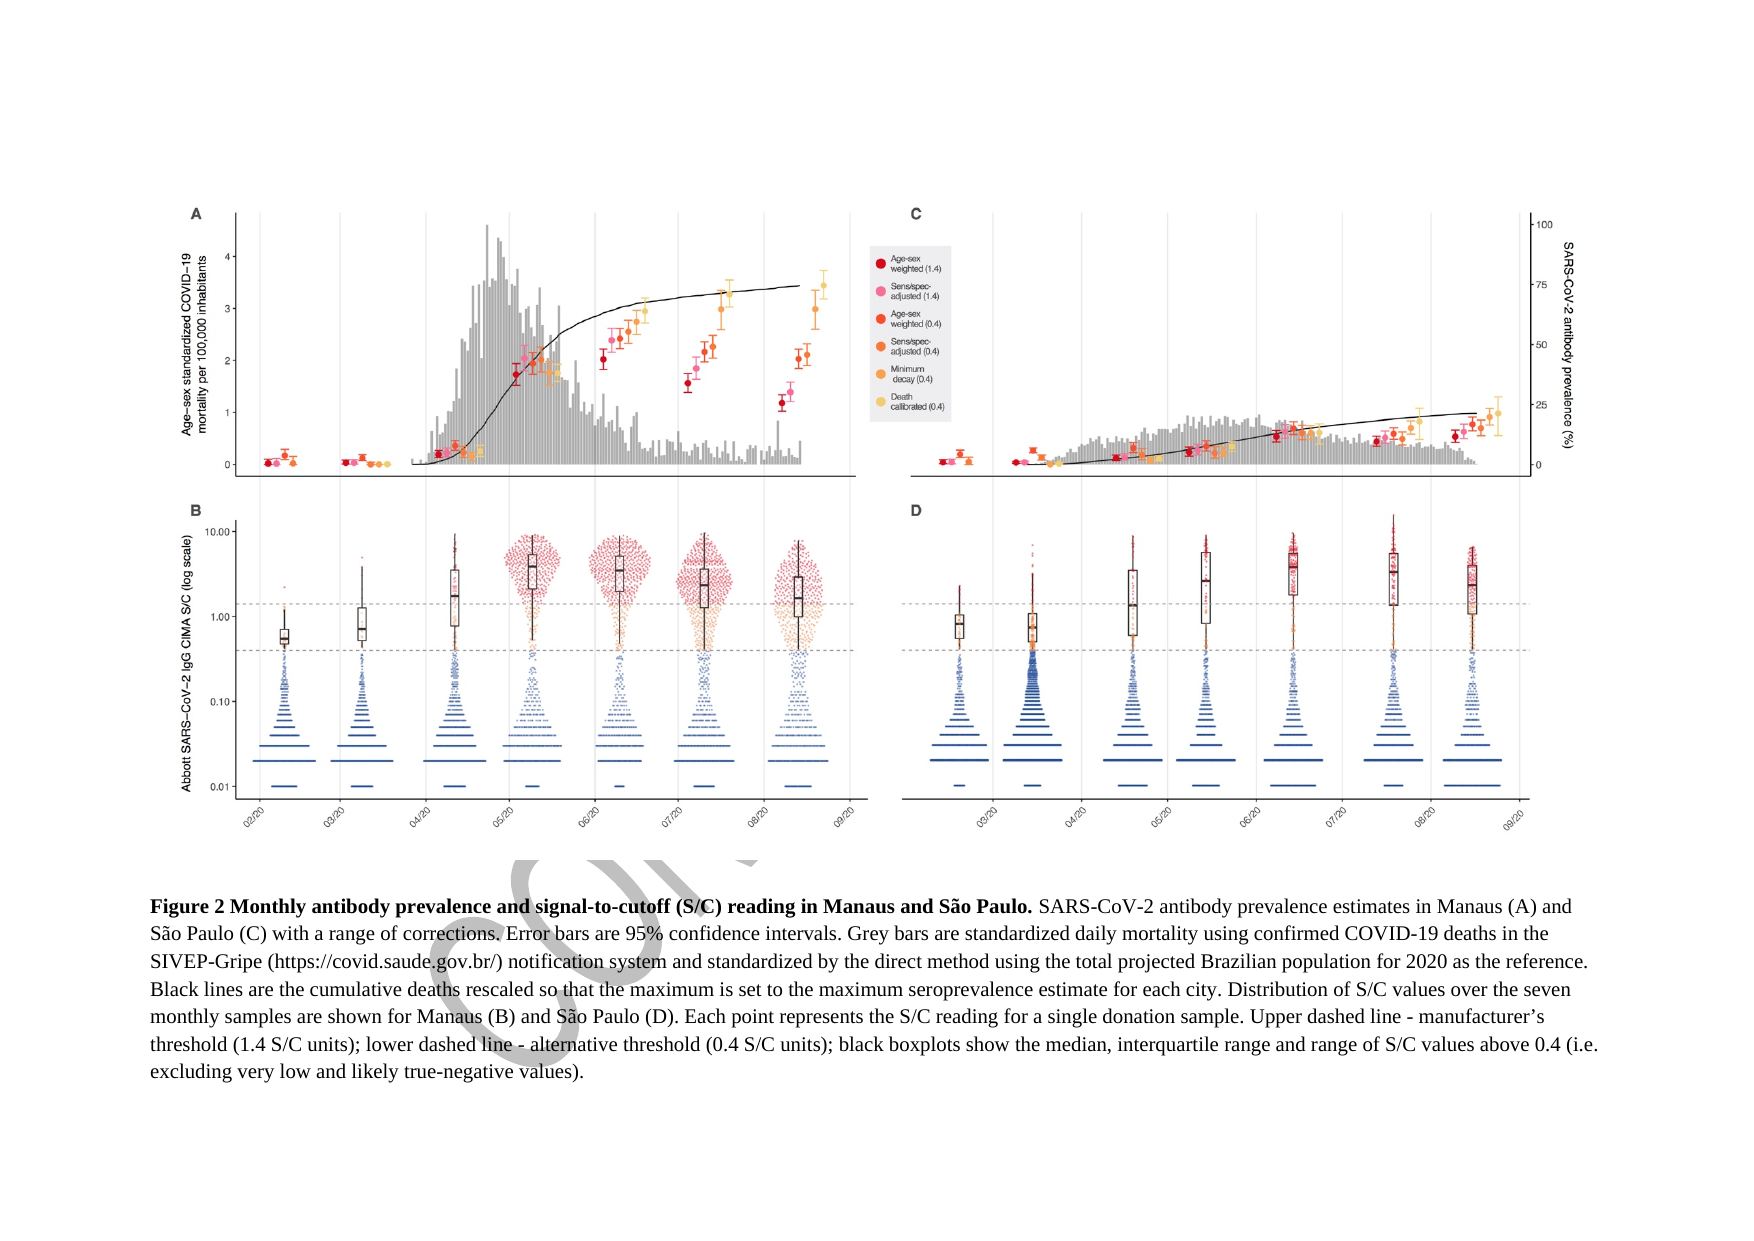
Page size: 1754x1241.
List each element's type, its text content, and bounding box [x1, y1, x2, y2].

picture [150, 180, 1604, 860]
text Figure 2 Monthly antibody prevalence and signal-to-cutoff (S/C) reading in Manaus and São Paulo. SARS-CoV-2 antibody prevalence estimates in Manaus (A) and São Paulo (C) with a range of corrections. Error bars are 95% confidence intervals. Grey bars are standardized daily mortality using confirmed COVID-19 deaths in the SIVEP-Gripe (https://covid.saude.gov.br/) notification system and standardized by the direct method using the total projected Brazilian population for 2020 as the reference. Black lines are the cumulative deaths rescaled so that the maximum is set to the maximum seroprevalence estimate for each city. Distribution of S/C values over the seven monthly samples are shown for Manaus (B) and São Paulo (D). Each point represents the S/C reading for a single donation sample. Upper dashed line - manufacturer’s threshold (1.4 S/C units); lower dashed line - alternative threshold (0.4 S/C units); black boxplots show the median, interquartile range and range of S/C values above 0.4 (i.e. excluding very low and likely true-negative values). [150, 894, 1604, 1083]
